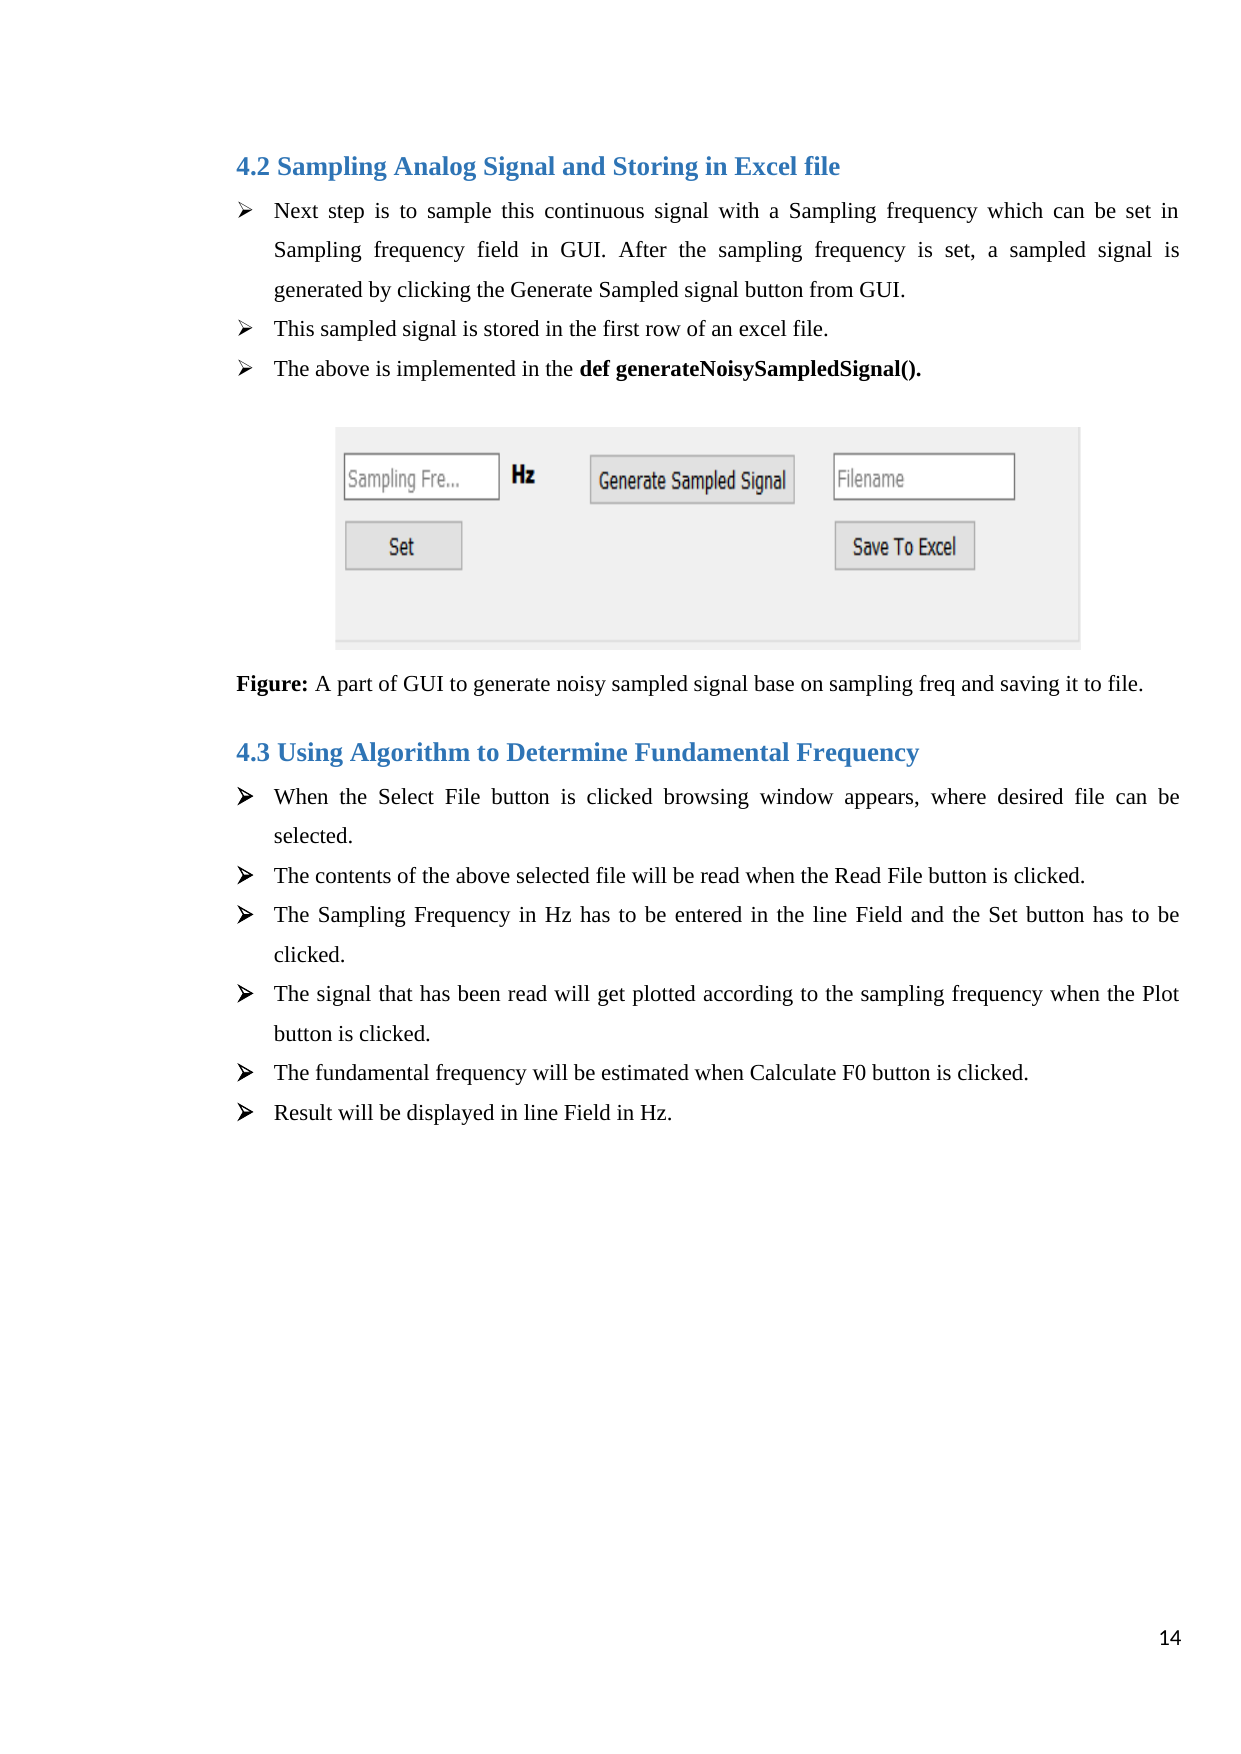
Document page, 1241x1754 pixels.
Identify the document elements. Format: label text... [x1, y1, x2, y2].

list The above is implemented in the def generateNoisySampledSignal(). [236, 354, 1181, 381]
list Result will be displayed in line Field in Hz. [236, 1099, 1181, 1125]
list Next step is to sample this continuous signal with a Sampling frequency which can be set in Sampling frequency field in GUI. After the sampling frequency is set, a sampled signal is generated by clicking the Generate Sampled signal button from GUI. [236, 197, 1181, 302]
list This sampled signal is stored in the first row of an excel file. [236, 315, 1181, 341]
list The Sampling Frequency in Hz has to be entered in the line Field and the Set button has to be clicked. [236, 901, 1181, 967]
list The fundamental frequency will be estimated when Calculate F0 button is clicked. [236, 1059, 1181, 1086]
list The contents of the above selected file will be read when the Read File button is clicked. [236, 862, 1181, 888]
text Figure: A part of GUI to generate noisy sampled signal base on sampling freq and saving it to file. [236, 670, 1181, 697]
subtitle 4.2 Sampling Analog Signal and Storing in Excel file [236, 150, 1181, 181]
picture [335, 427, 1081, 650]
list The signal that has been read will get plotted according to the sampling frequency when the Plot button is clicked. [236, 980, 1181, 1046]
subtitle 4.3 Using Algorithm to Determine Fundamental Frequency [236, 736, 1181, 767]
list When the Select File button is clicked browsing window appears, where desired file can be selected. [236, 783, 1181, 849]
